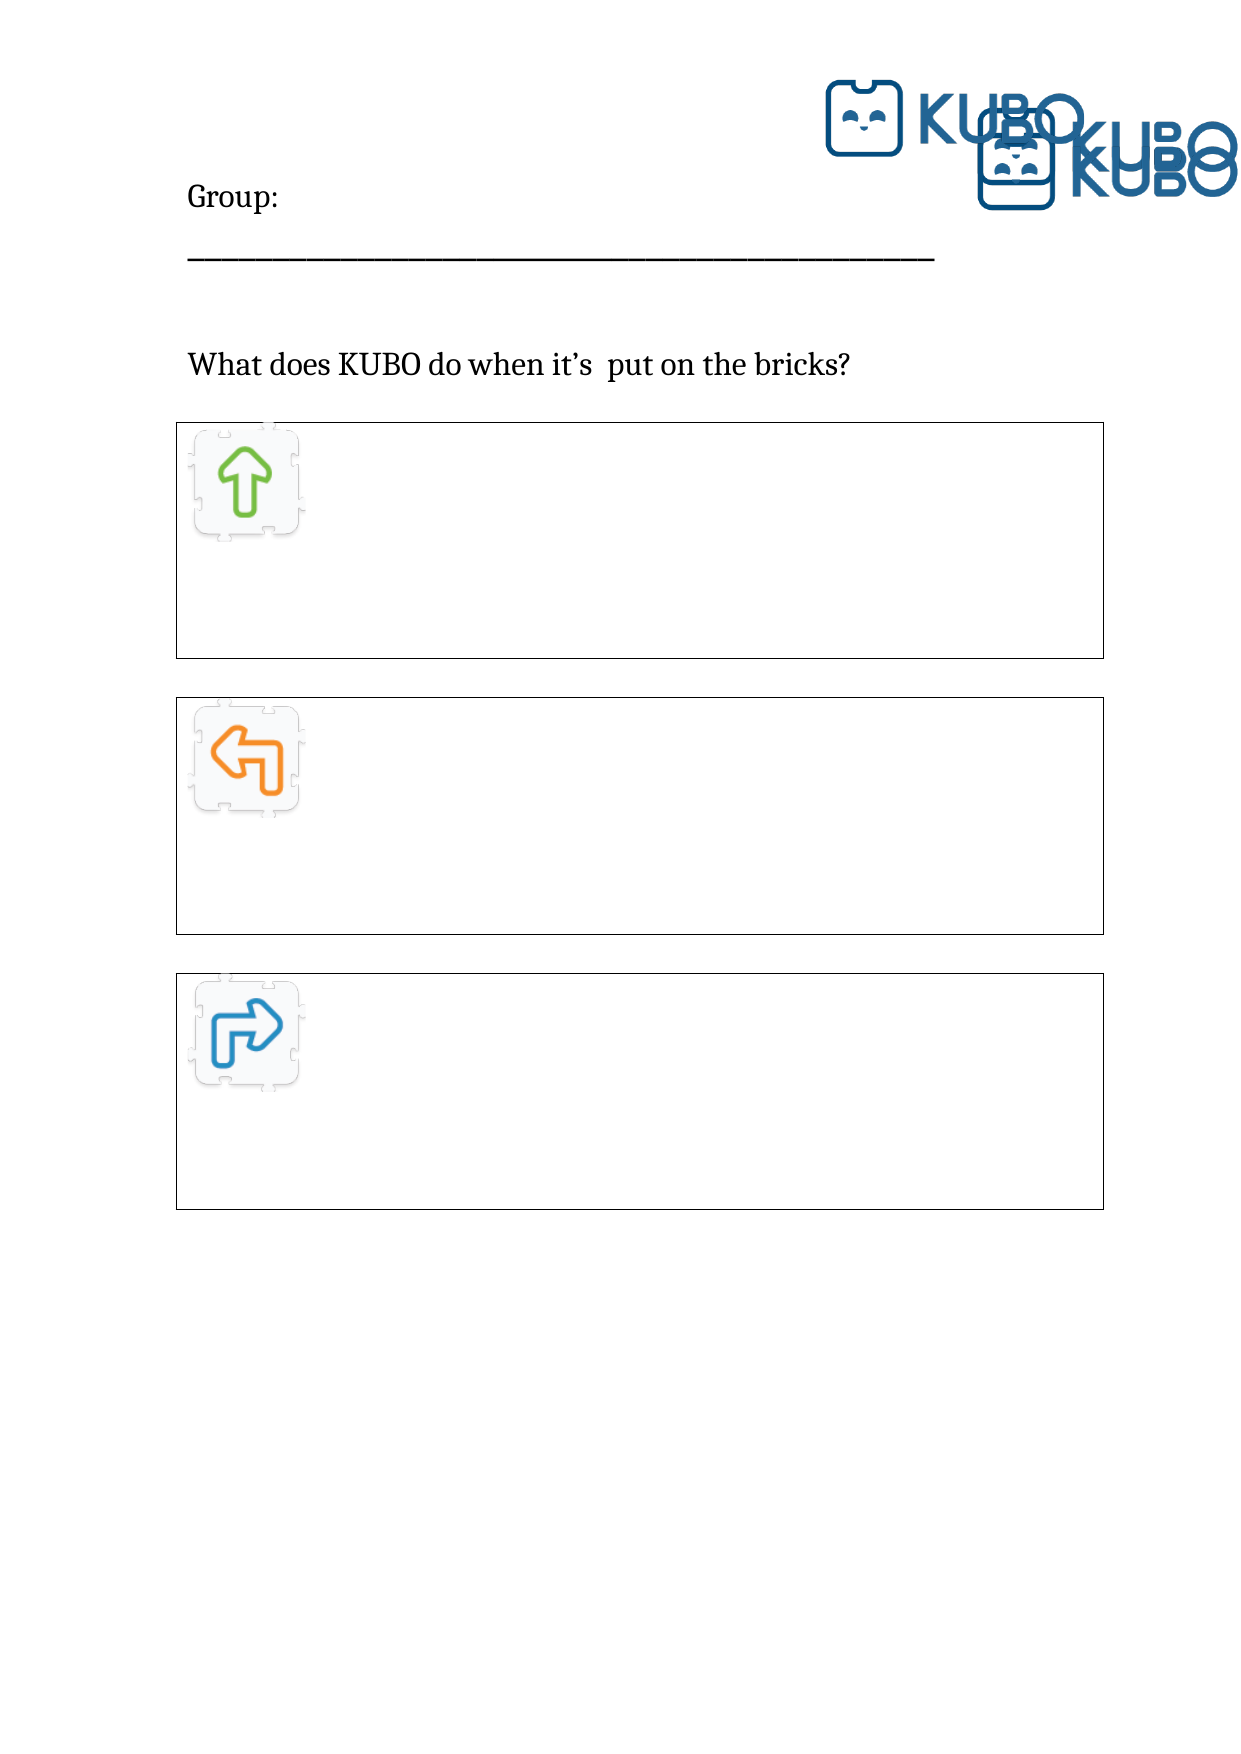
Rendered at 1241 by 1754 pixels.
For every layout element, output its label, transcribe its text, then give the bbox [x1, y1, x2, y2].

picture [187, 973, 306, 1092]
table_header [177, 423, 1103, 658]
picture [187, 422, 306, 542]
table_header [177, 698, 1103, 933]
text Group: ____________________________________________ [187, 177, 1092, 268]
table_header [177, 974, 1103, 1209]
picture [822, 73, 1241, 215]
text What does KUBO do when it’s put on the bricks? [187, 345, 1092, 383]
picture [187, 698, 306, 818]
